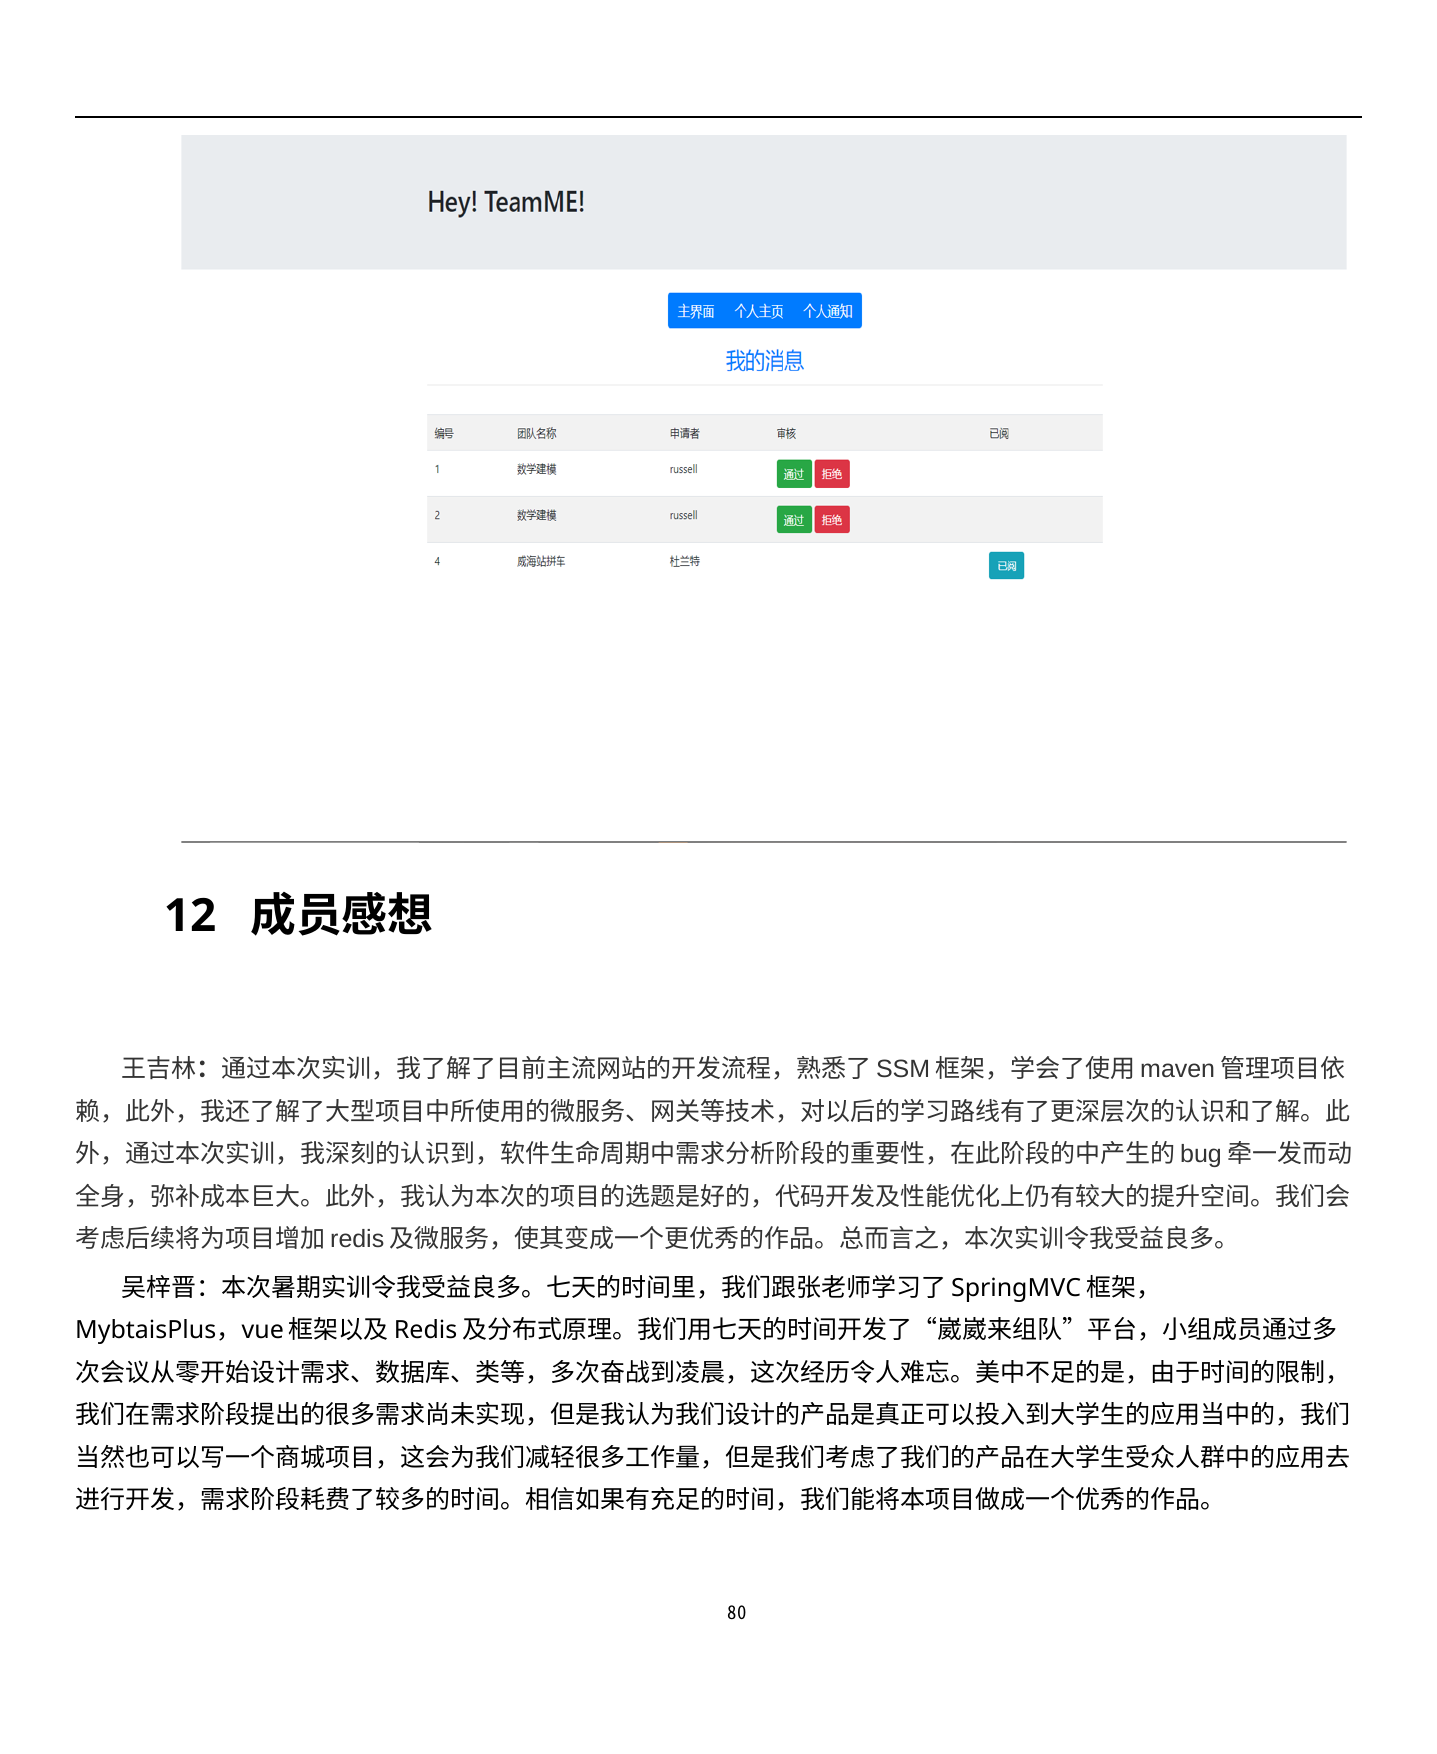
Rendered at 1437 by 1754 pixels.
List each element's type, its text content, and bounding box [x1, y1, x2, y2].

text 王吉林：通过本次实训，我了解了目前主流网站的开发流程，熟悉了SSM框架，学会了使用maven管理项目依赖，此外，我还了解了大型项目中所使用的微服务、网关等技术，对以后的学习路线有了更深层次的认识和了解。此外，通过本次实训，我深刻的认识到，软件生命周期中需求分析阶段的重要性，在此阶段的中产生的bug牵一发而动全身，弥补成本巨大。此外，我认为本次的项目的选题是好的，代码开发及性能优化上仍有较大的提升空间。我们会考虑后续将为项目增加redis及微服务，使其变成一个更优秀的作品。总而言之，本次实训令我受益良多。 [75, 1046, 1362, 1258]
subtitle 成员感想 [164, 878, 1362, 944]
text 吴梓晋：本次暑期实训令我受益良多。七天的时间里，我们跟张老师学习了SpringMVC框架，MybtaisPlus，vue框架以及Redis及分布式原理。我们用七天的时间开发了“崴崴来组队”平台，小组成员通过多次会议从零开始设计需求、数据库、类等，多次奋战到凌晨，这次经历令人难忘。美中不足的是，由于时间的限制，我们在需求阶段提出的很多需求尚未实现，但是我认为我们设计的产品是真正可以投入到大学生的应用当中的，我们当然也可以写一个商城项目，这会为我们减轻很多工作量，但是我们考虑了我们的产品在大学生受众人群中的应用去进行开发，需求阶段耗费了较多的时间。相信如果有充足的时间，我们能将本项目做成一个优秀的作品。 [75, 1264, 1362, 1519]
picture [181, 135, 1347, 843]
